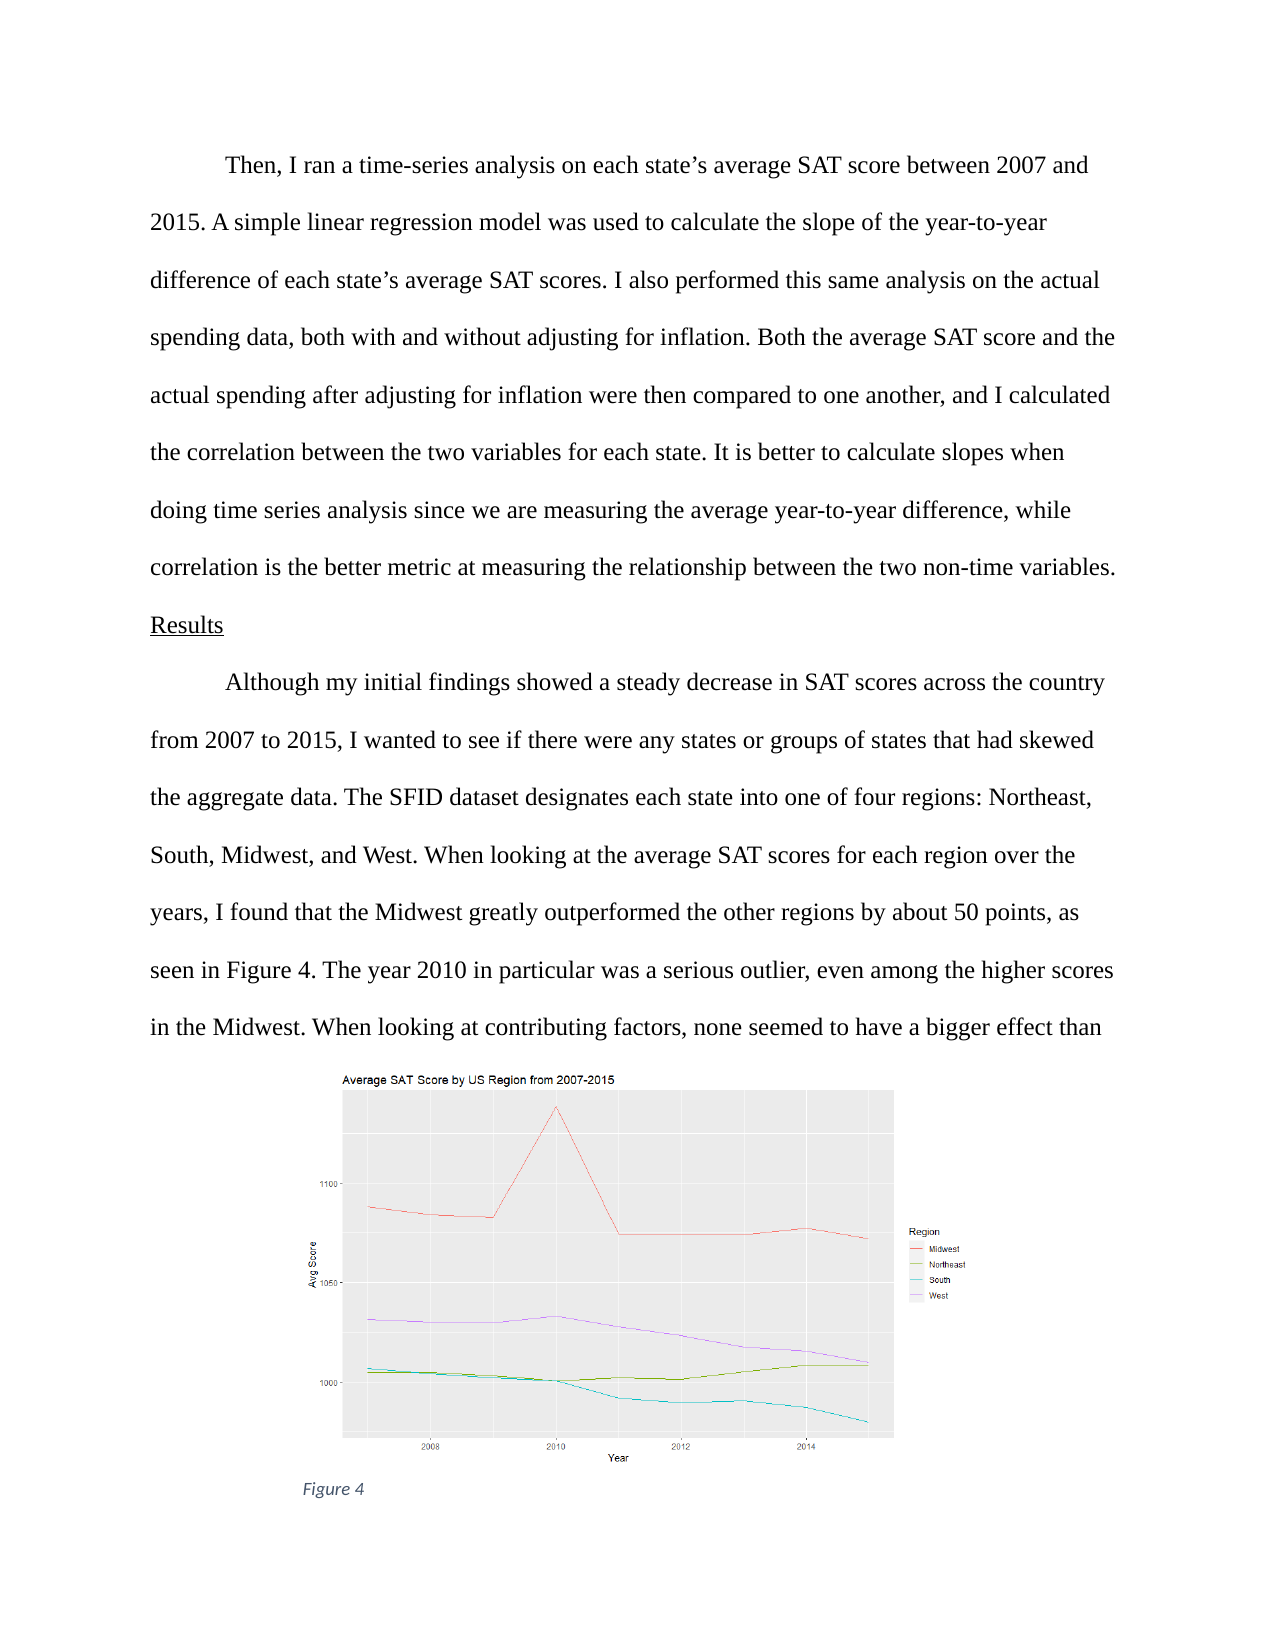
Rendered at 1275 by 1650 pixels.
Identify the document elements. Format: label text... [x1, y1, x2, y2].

picture [302, 1070, 973, 1468]
text Results [150, 610, 1125, 639]
text Although my initial findings showed a steady decrease in SAT scores across the country from 2007 to 2015, I wanted to see if there were any states or groups of states that had skewed the aggregate data. The SFID dataset designates each state into one of four regions: Northeast, South, Midwest, and West. When looking at the average SAT scores for each region over the years, I found that the Midwest greatly outperformed the other regions by about 50 points, as seen in Figure 4. The year 2010 in particular was a serious outlier, even among the higher scores in the Midwest. When looking at contributing factors, none seemed to have a bigger effect than [150, 667, 1125, 1041]
text Then, I ran a time-series analysis on each state’s average SAT score between 2007 and 2015. A simple linear regression model was used to calculate the slope of the year-to-year difference of each state’s average SAT scores. I also performed this same analysis on the actual spending data, both with and without adjusting for inflation. Both the average SAT score and the actual spending after adjusting for inflation were then compared to one another, and I calculated the correlation between the two variables for each state. It is better to calculate slopes when doing time series analysis since we are measuring the average year-to-year difference, while correlation is the better metric at measuring the relationship between the two non-time variables. [150, 150, 1125, 581]
